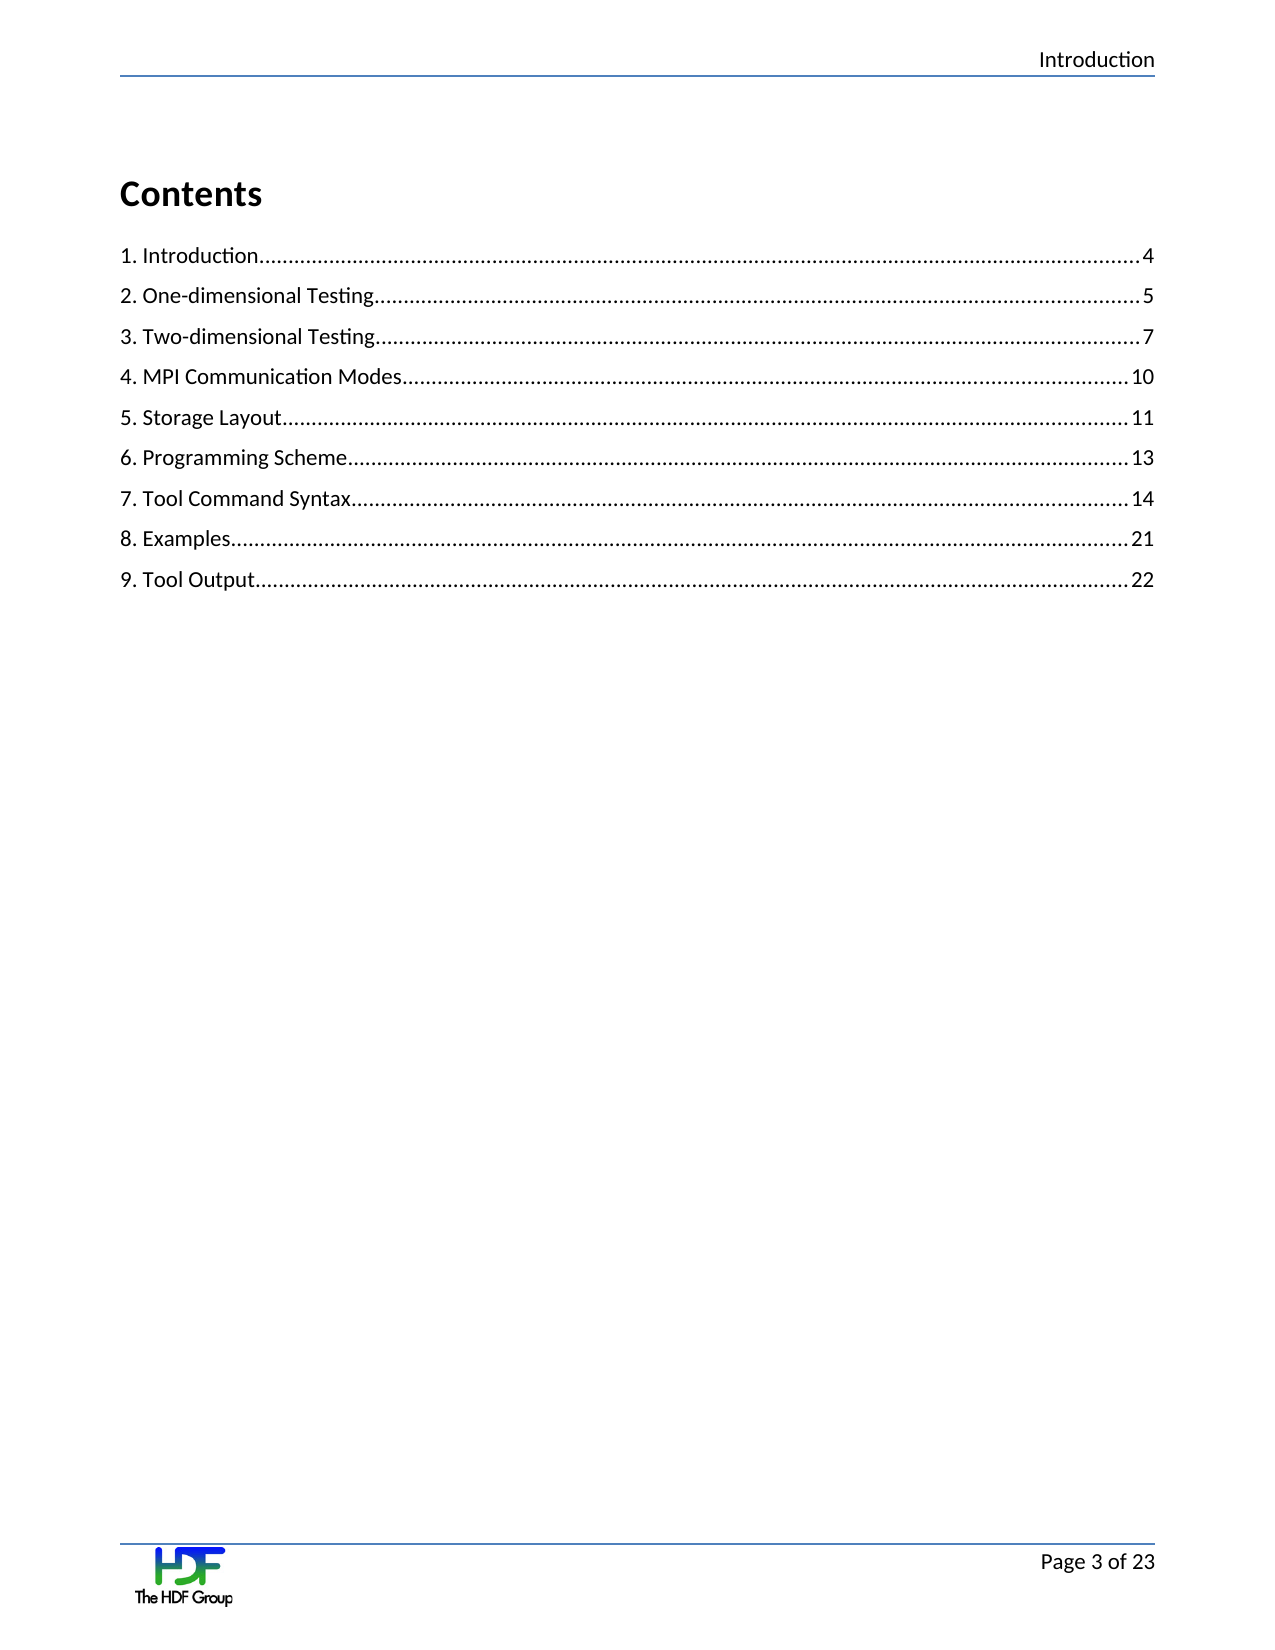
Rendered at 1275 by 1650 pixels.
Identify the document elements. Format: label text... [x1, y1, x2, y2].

text 9. Tool Output 22 [120, 565, 1155, 593]
picture [135, 1547, 233, 1607]
text 8. Examples 21 [120, 524, 1155, 552]
text 4. MPI Communication Modes 10 [120, 362, 1155, 390]
text Contents [120, 170, 1155, 216]
text 6. Programming Scheme 13 [120, 443, 1155, 471]
text 1. Introduction 4 [120, 241, 1155, 269]
text 7. Tool Command Syntax 14 [120, 484, 1155, 512]
text 2. One-dimensional Testing 5 [120, 281, 1155, 309]
text 5. Storage Layout 11 [120, 403, 1155, 431]
text 3. Two-dimensional Testing 7 [120, 322, 1155, 350]
